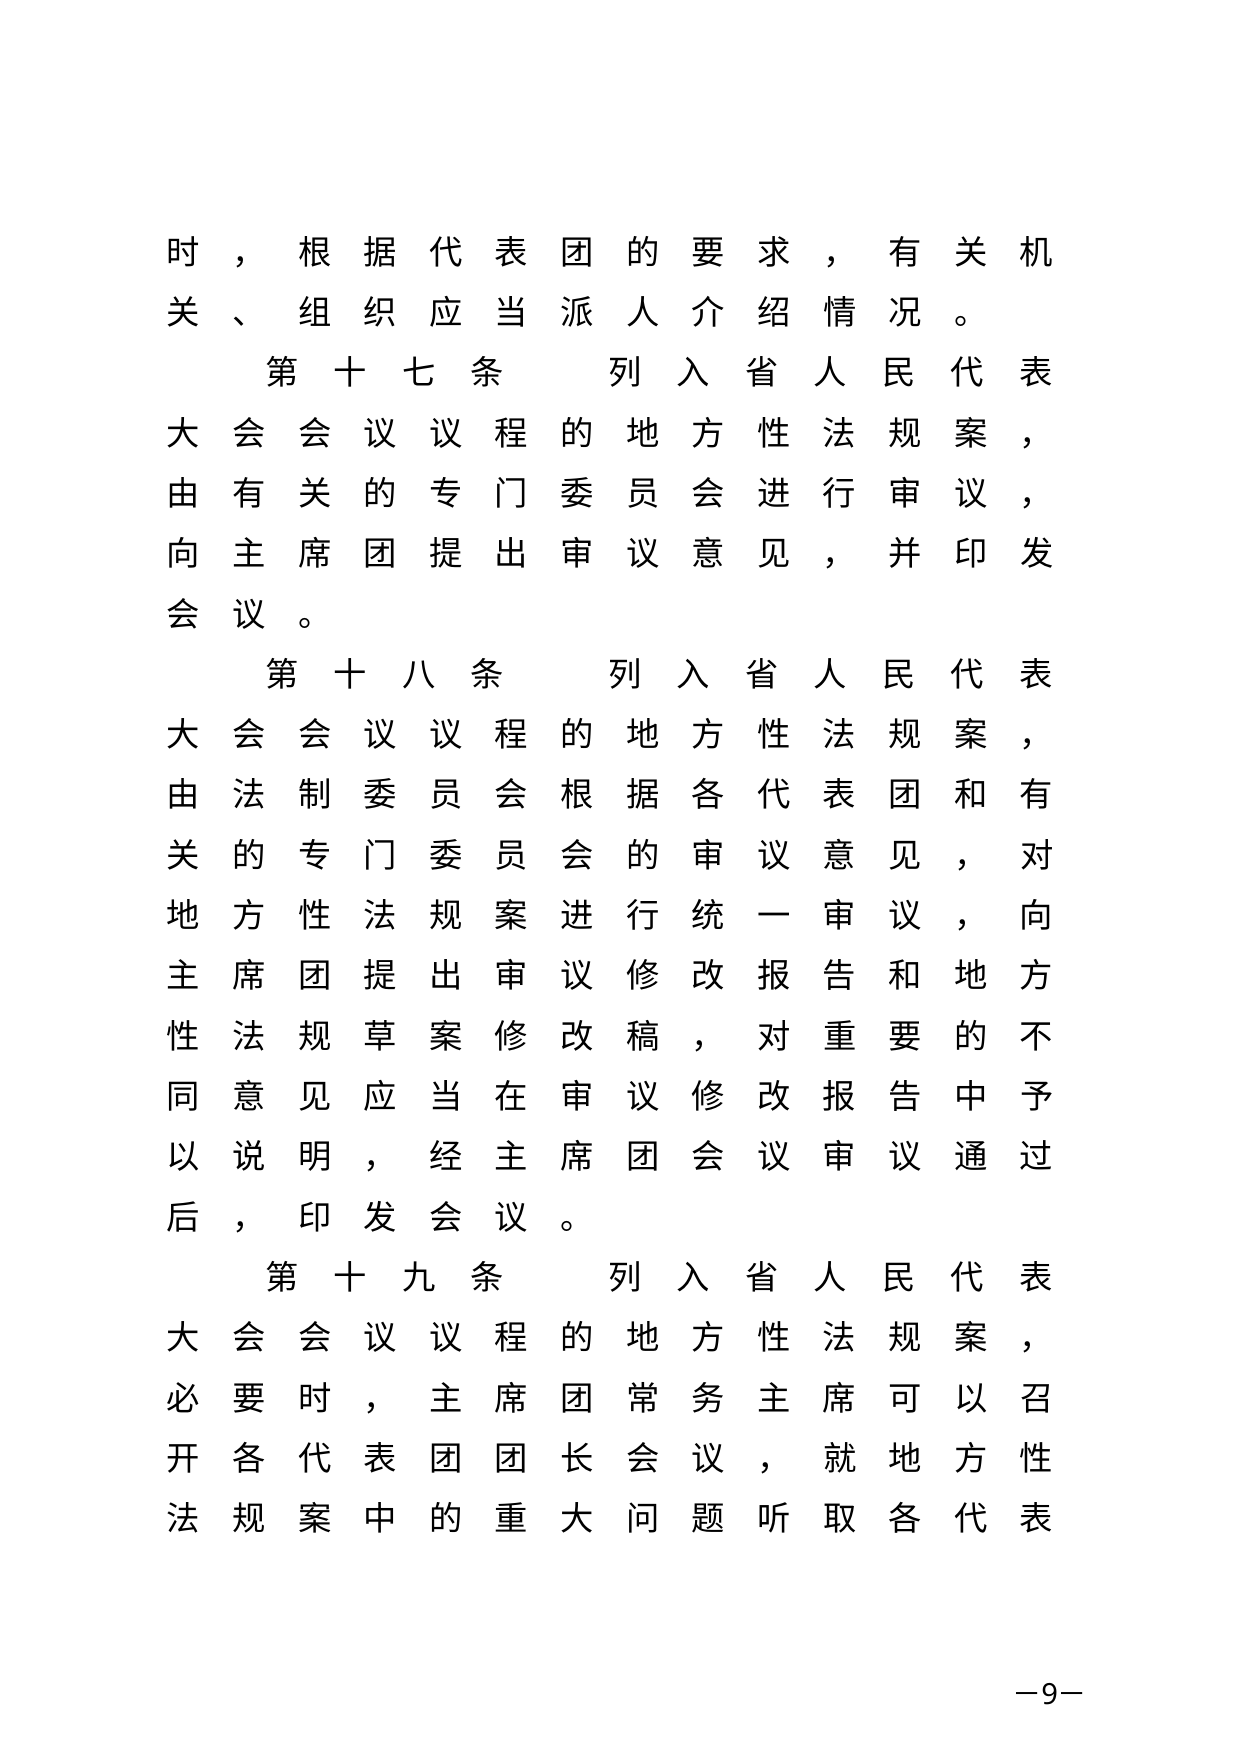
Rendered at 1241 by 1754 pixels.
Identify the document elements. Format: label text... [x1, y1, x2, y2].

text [167, 1245, 1085, 1546]
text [167, 219, 1085, 340]
text 第十八条 列入省人民代表大会会议议程的地方性法规案，由法制委员会根据各代表团和有关的专门委员会的审议意见，对地方性法规案进行统一审议，向主席团提出审议修改报告和地方性法规草案修改稿，对重要的不同意见应当在审议修改报告中予以说明，经主席团会议审议通过后，印发会议。 [167, 642, 1085, 1245]
text 第十七条 列入省人民代表大会会议议程的地方性法规案，由有关的专门委员会进行审议，向主席团提出审议意见，并印发会议。 [167, 340, 1085, 642]
